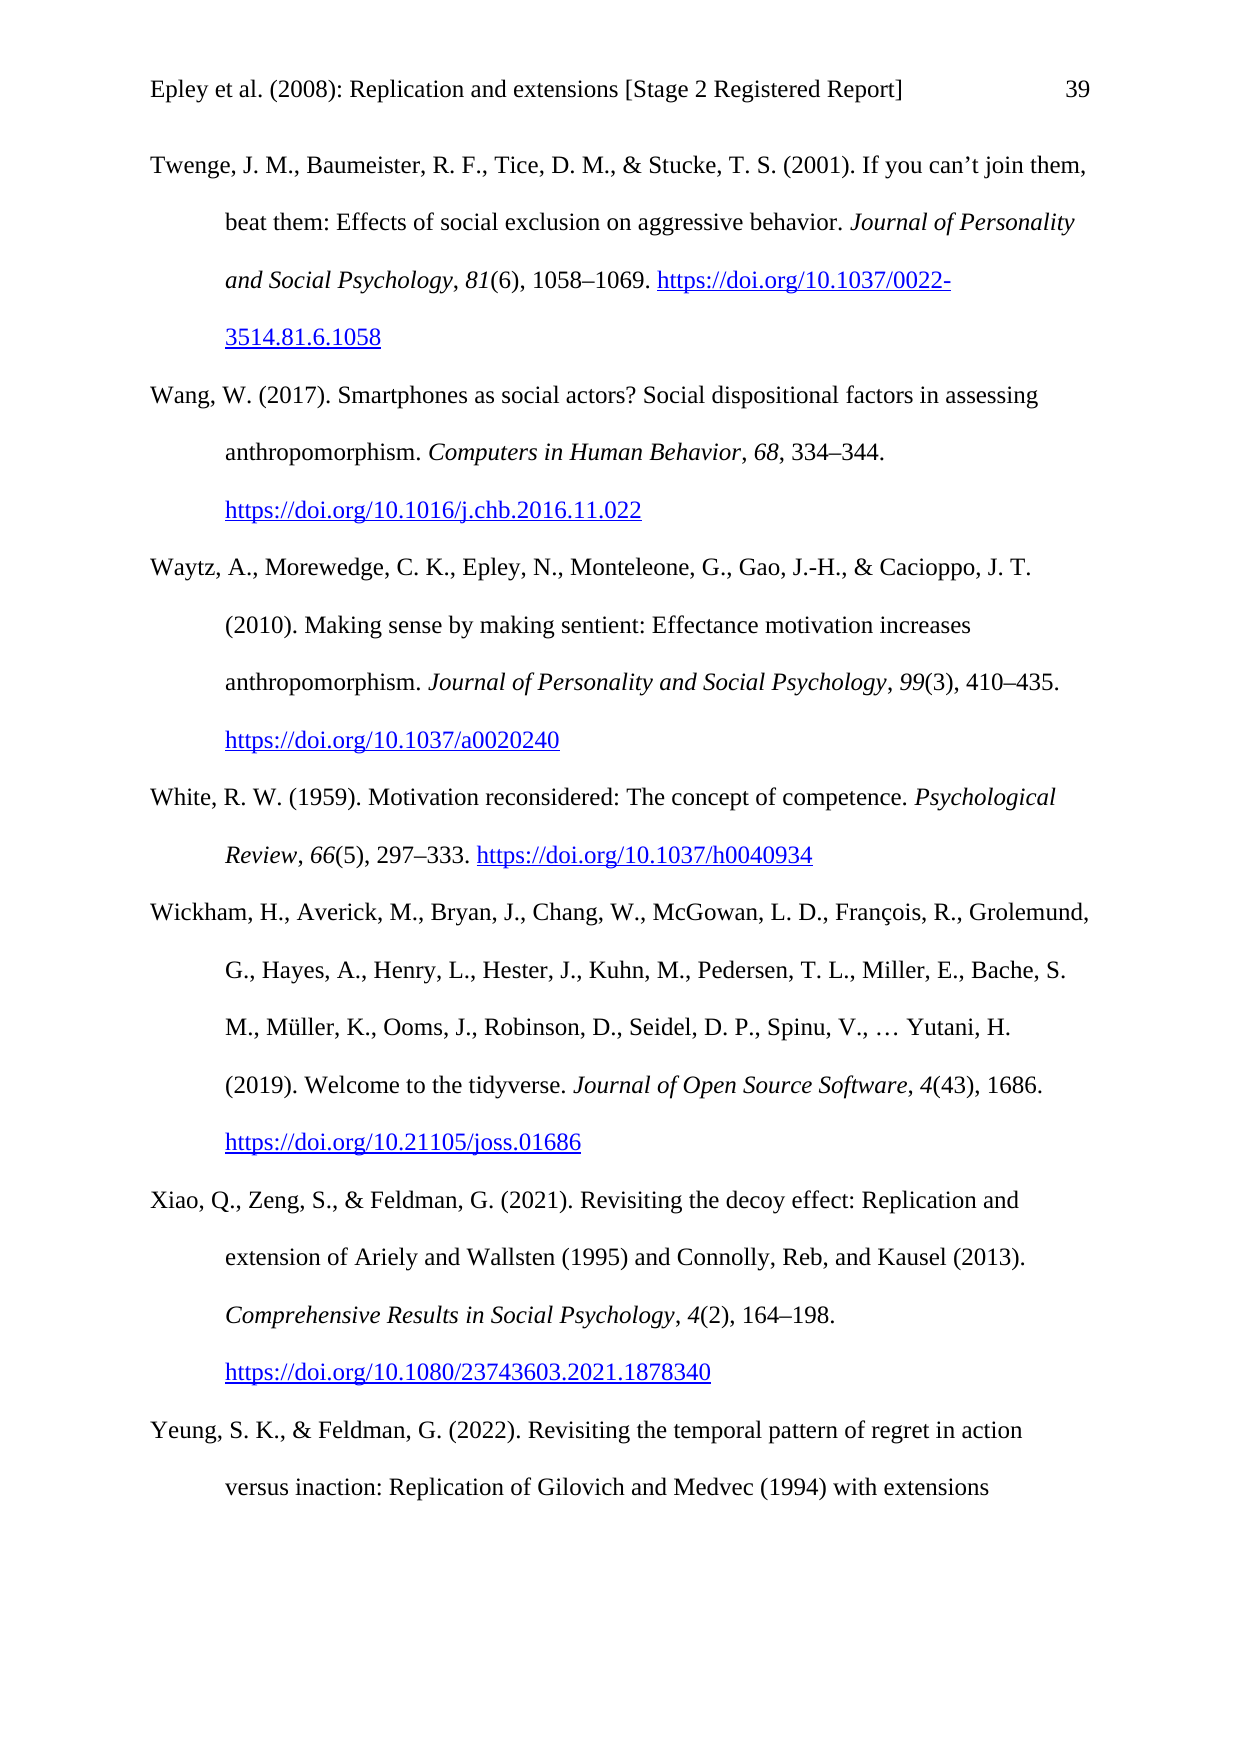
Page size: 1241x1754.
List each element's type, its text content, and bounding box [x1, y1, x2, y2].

text Xiao, Q., Zeng, S., & Feldman, G. (2021). Revisiting the decoy effect: Replication and extension of Ariely and Wallsten (1995) and Connolly, Reb, and Kausel (2013)‎. Comprehensive Results in Social Psychology, 4(2), 164–198. https://doi.org/10.1080/23743603.2021.1878340 [150, 1185, 1090, 1386]
text White, R. W. (1959). Motivation reconsidered: The concept of competence. Psychological Review, 66(5), 297–333. https://doi.org/10.1037/h0040934 [150, 782, 1090, 869]
text Wickham, H., Averick, M., Bryan, J., Chang, W., McGowan, L. D., François, R., Grolemund, G., Hayes, A., Henry, L., Hester, J., Kuhn, M., Pedersen, T. L., Miller, E., Bache, S. M., Müller, K., Ooms, J., Robinson, D., Seidel, D. P., Spinu, V., … Yutani, H. (2019). Welcome to the tidyverse. Journal of Open Source Software, 4(43), 1686. https://doi.org/10.21105/joss.01686 [150, 897, 1090, 1156]
text Waytz, A., Morewedge, C. K., Epley, N., Monteleone, G., Gao, J.-H., & Cacioppo, J. T. (2010). Making sense by making sentient: Effectance motivation increases anthropomorphism. Journal of Personality and Social Psychology, 99(3), 410–435. https://doi.org/10.1037/a0020240 [150, 552, 1090, 754]
text Wang, W. (2017). Smartphones as social actors? Social dispositional factors in assessing anthropomorphism. Computers in Human Behavior, 68, 334–344. https://doi.org/10.1016/j.chb.2016.11.022 [150, 380, 1090, 524]
text Twenge, J. M., Baumeister, R. F., Tice, D. M., & Stucke, T. S. (2001). If you can’t join them, beat them: Effects of social exclusion on aggressive behavior. Journal of Personality and Social Psychology, 81(6), 1058–1069. https://doi.org/10.1037/0022-3514.81.6.1058 [150, 150, 1090, 351]
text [150, 1415, 1090, 1501]
